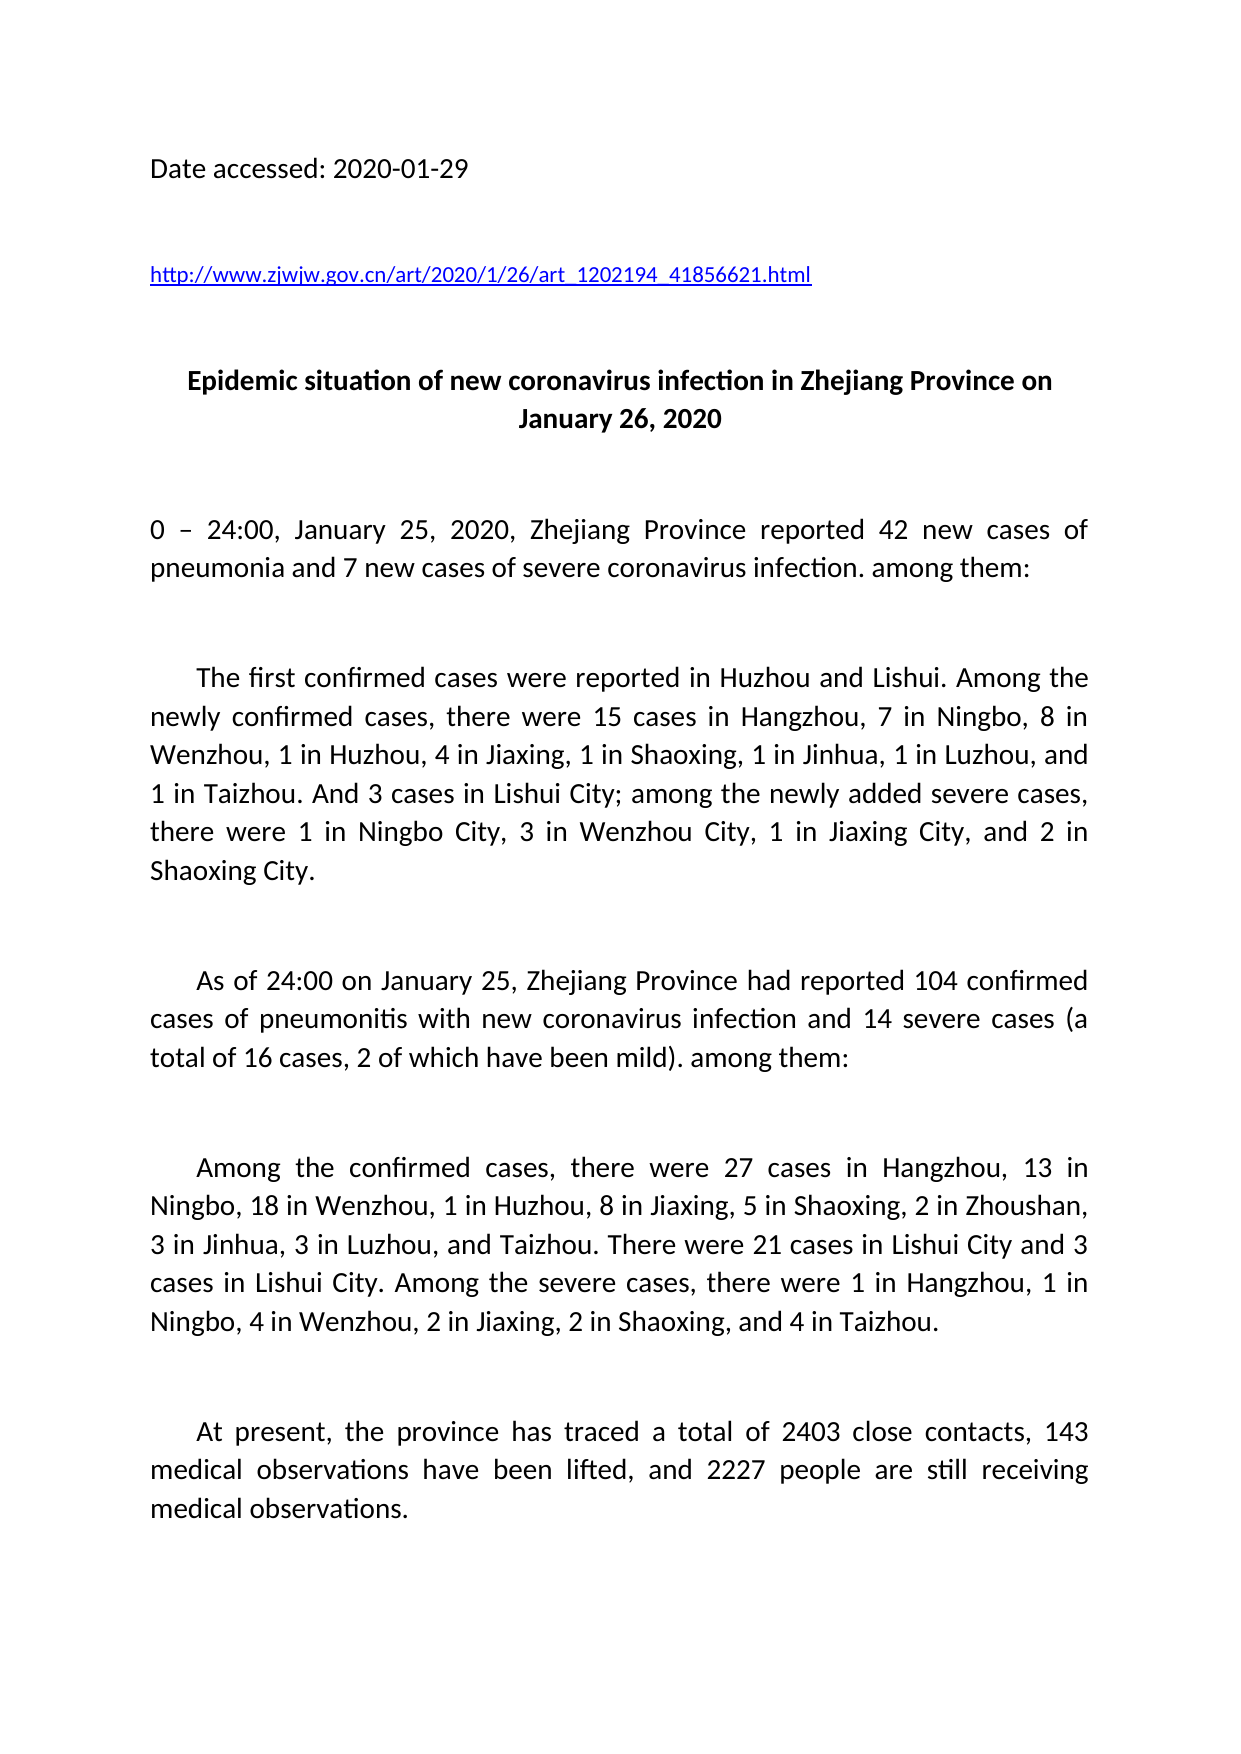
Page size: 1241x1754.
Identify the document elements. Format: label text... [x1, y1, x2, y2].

text 0 – 24:00, January 25, 2020, Zhejiang Province reported 42 new cases of pneumonia and 7 new cases of severe coronavirus infection. among them: [150, 511, 1090, 585]
text Date accessed: 2020-01-29 [150, 150, 1090, 186]
text Among the confirmed cases, there were 27 cases in Hangzhou, 13 in Ningbo, 18 in Wenzhou, 1 in Huzhou, 8 in Jiaxing, 5 in Shaoxing, 2 in Zhoushan, 3 in Jinhua, 3 in Luzhou, and Taizhou. There were 21 cases in Lishui City and 3 cases in Lishui City. Among the severe cases, there were 1 in Hangzhou, 1 in Ningbo, 4 in Wenzhou, 2 in Jiaxing, 2 in Shaoxing, and 4 in Taizhou. [150, 1149, 1090, 1338]
text As of 24:00 on January 25, Zhejiang Province had reported 104 confirmed cases of pneumonitis with new coronavirus infection and 14 severe cases (a total of 16 cases, 2 of which have been mild). among them: [150, 962, 1090, 1074]
text At present, the province has traced a total of 2403 close contacts, 143 medical observations have been lifted, and 2227 people are still receiving medical observations. [150, 1413, 1090, 1525]
text http://www.zjwjw.gov.cn/art/2020/1/26/art_1202194_41856621.html [150, 260, 1090, 288]
text Epidemic situation of new coronavirus infection in Zhejiang Province on January 26, 2020 [150, 362, 1090, 436]
text The first confirmed cases were reported in Huzhou and Lishui. Among the newly confirmed cases, there were 15 cases in Hangzhou, 7 in Ningbo, 8 in Wenzhou, 1 in Huzhou, 4 in Jiaxing, 1 in Shaoxing, 1 in Jinhua, 1 in Luzhou, and 1 in Taizhou. And 3 cases in Lishui City; among the newly added severe cases, there were 1 in Ningbo City, 3 in Wenzhou City, 1 in Jiaxing City, and 2 in Shaoxing City. [150, 659, 1090, 887]
